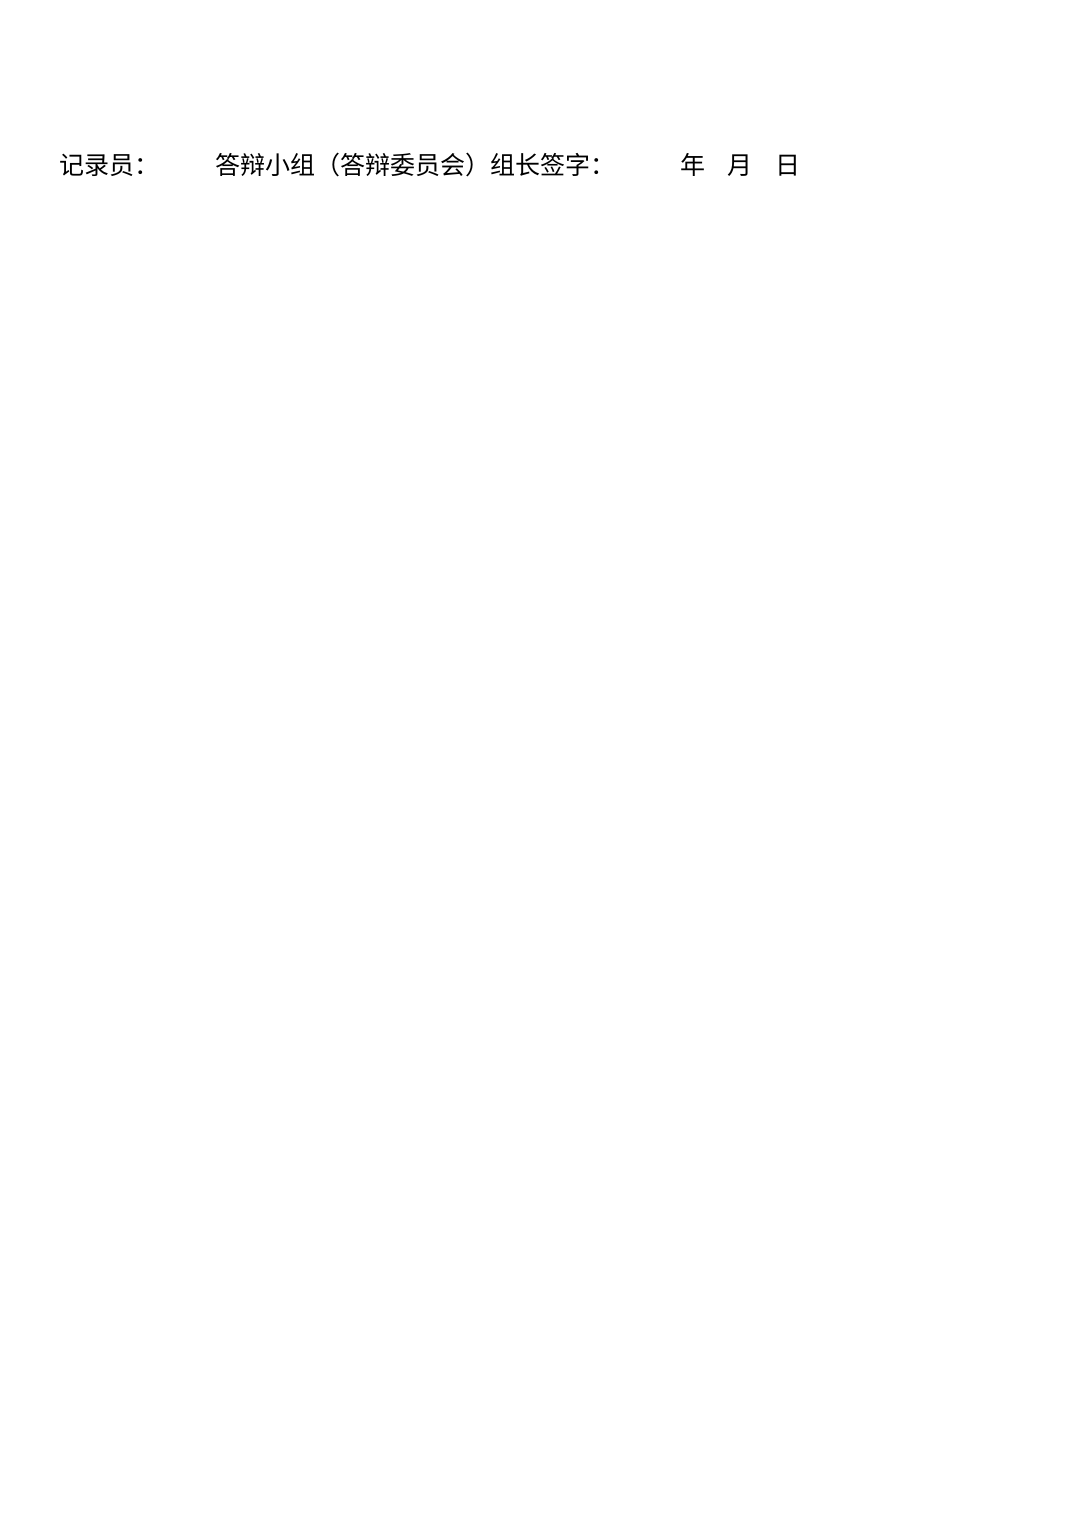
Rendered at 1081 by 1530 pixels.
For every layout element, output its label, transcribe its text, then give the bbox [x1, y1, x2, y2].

text 记录员： 答辩小组（答辩委员会）组长签字： 年 月 日 [59, 131, 992, 196]
